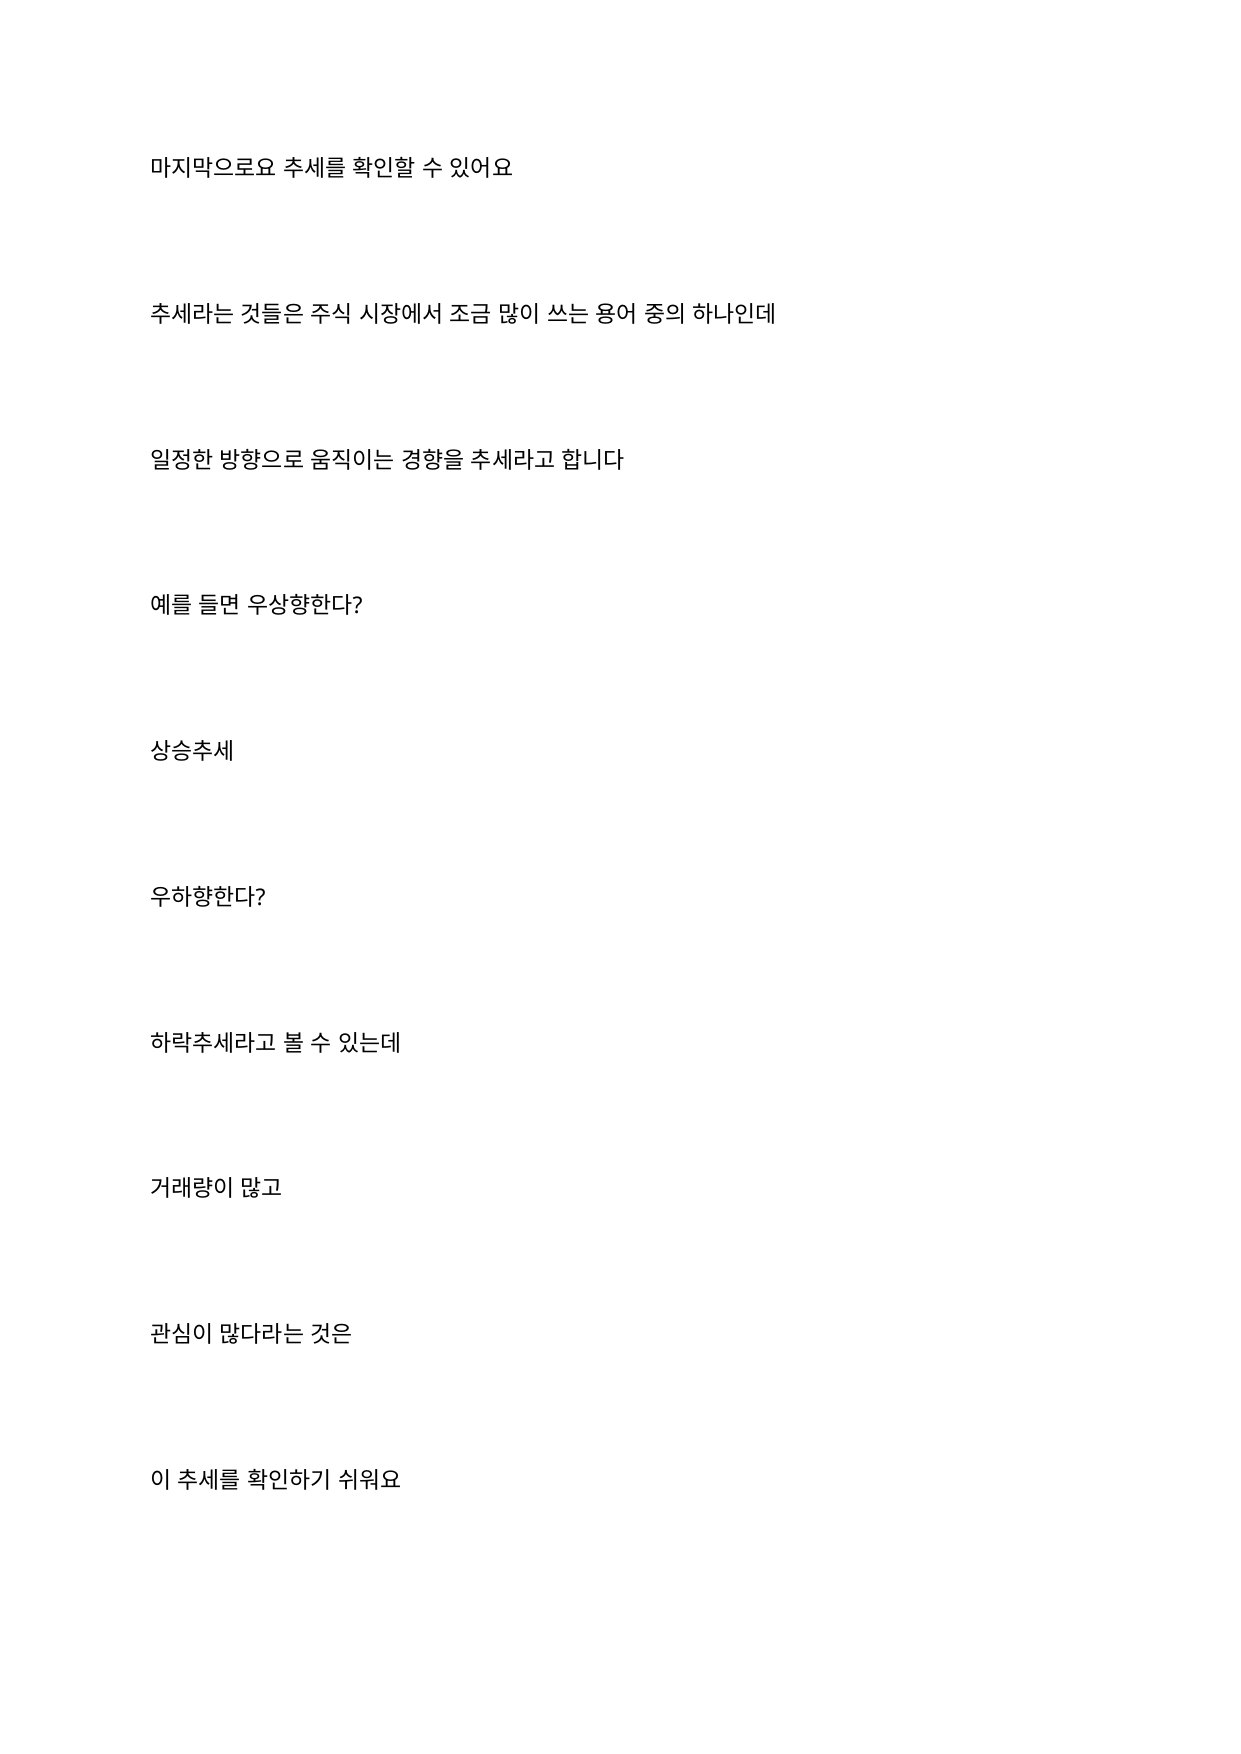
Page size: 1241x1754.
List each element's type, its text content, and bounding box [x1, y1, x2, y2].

text 이 추세를 확인하기 쉬워요 [150, 1462, 1090, 1495]
text 추세라는 것들은 주식 시장에서 조금 많이 쓰는 용어 중의 하나인데 [150, 296, 1090, 329]
text 우하향한다? [150, 879, 1090, 912]
text 일정한 방향으로 움직이는 경향을 추세라고 합니다 [150, 441, 1090, 475]
text 거래량이 많고 [150, 1170, 1090, 1203]
text 상승추세 [150, 733, 1090, 766]
text 하락추세라고 볼 수 있는데 [150, 1024, 1090, 1058]
text 예를 들면 우상향한다? [150, 587, 1090, 621]
text 마지막으로요 추세를 확인할 수 있어요 [150, 150, 1090, 183]
text 관심이 많다라는 것은 [150, 1316, 1090, 1349]
